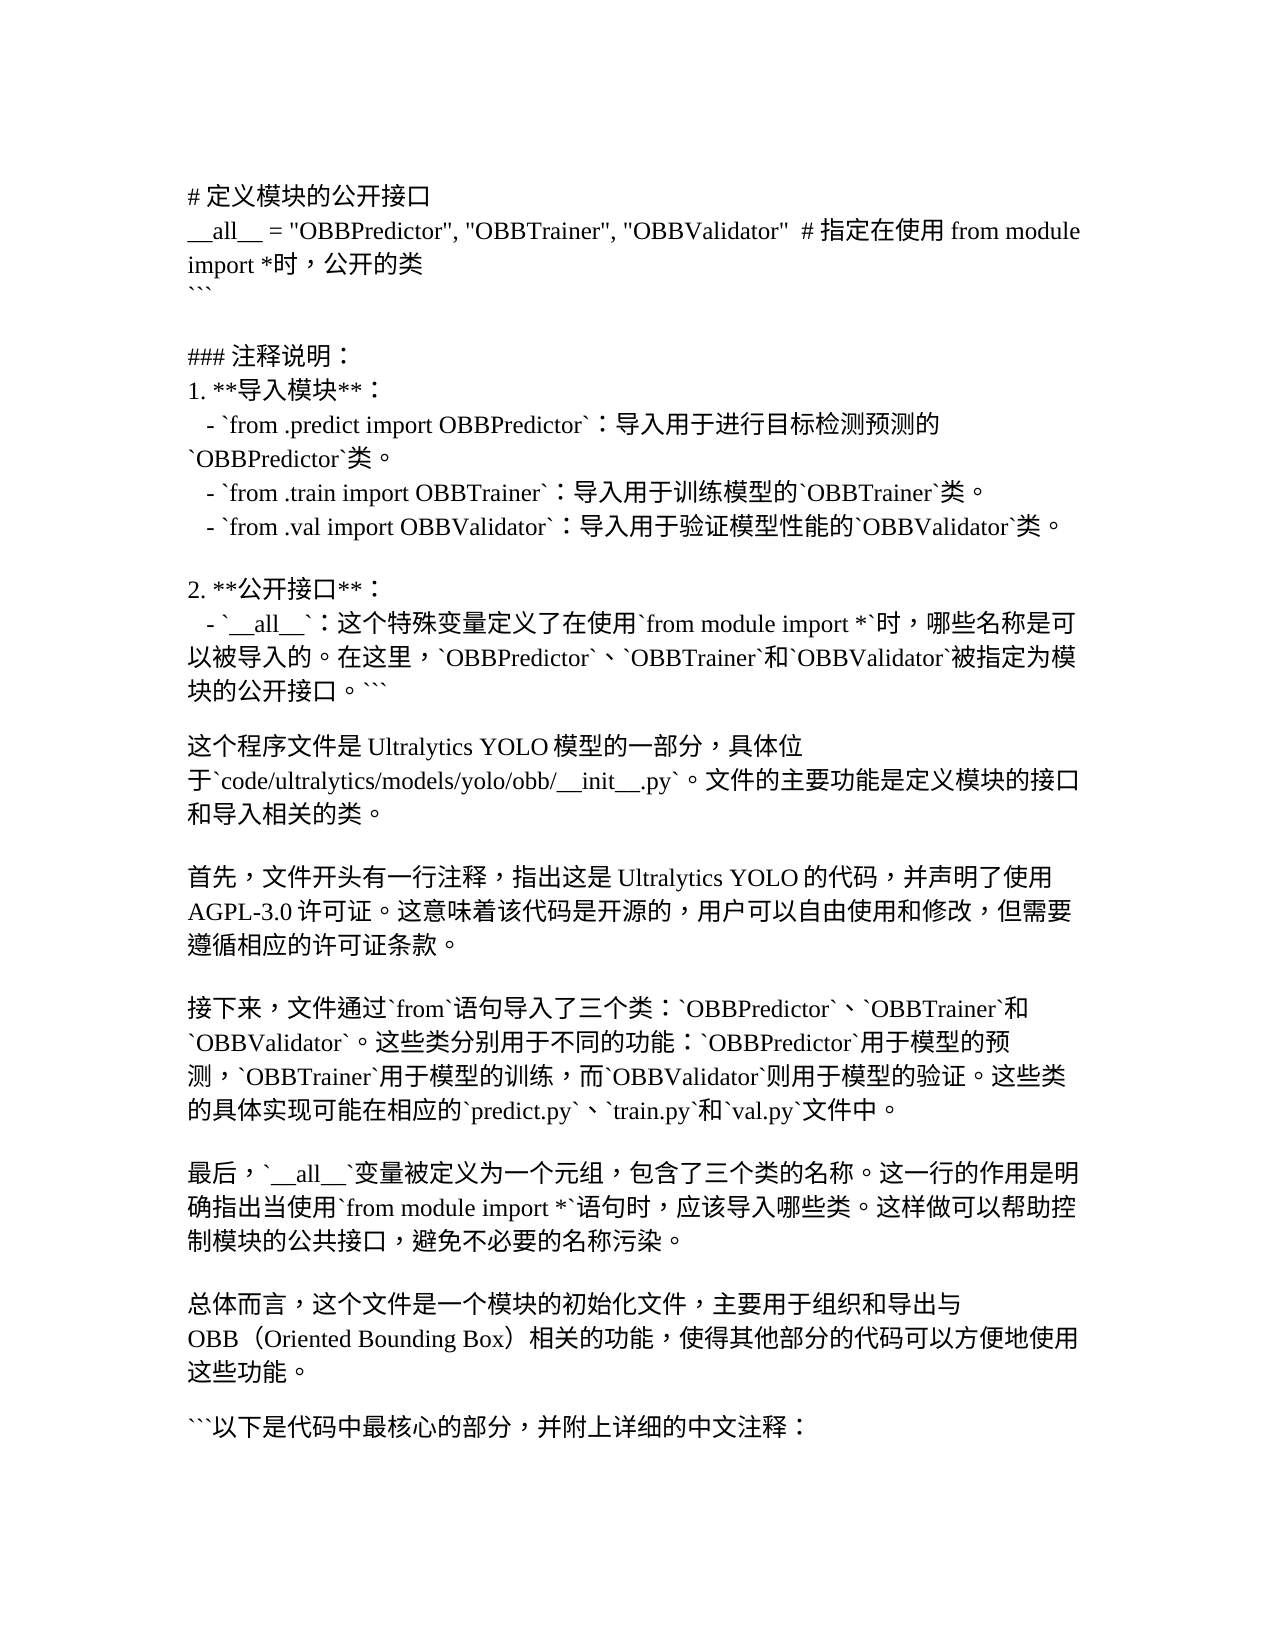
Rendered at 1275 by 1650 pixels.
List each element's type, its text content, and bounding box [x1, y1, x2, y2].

text 这个程序文件是Ultralytics YOLO模型的一部分，具体位于`code/ultralytics/models/yolo/obb/__init__.py`。文件的主要功能是定义模块的接口和导入相关的类。 首先，文件开头有一行注释，指出这是Ultralytics YOLO的代码，并声明了使用AGPL-3.0许可证。这意味着该代码是开源的，用户可以自由使用和修改，但需要遵循相应的许可证条款。 接下来，文件通过`from`语句导入了三个类：`OBBPredictor`、`OBBTrainer`和`OBBValidator`。这些类分别用于不同的功能：`OBBPredictor`用于模型的预测，`OBBTrainer`用于模型的训练，而`OBBValidator`则用于模型的验证。这些类的具体实现可能在相应的`predict.py`、`train.py`和`val.py`文件中。 最后，`__all__`变量被定义为一个元组，包含了三个类的名称。这一行的作用是明确指出当使用`from module import *`语句时，应该导入哪些类。这样做可以帮助控制模块的公共接口，避免不必要的名称污染。 总体而言，这个文件是一个模块的初始化文件，主要用于组织和导出与OBB（Oriented Bounding Box）相关的功能，使得其他部分的代码可以方便地使用这些功能。 [187, 729, 1087, 1389]
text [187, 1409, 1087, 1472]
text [187, 150, 1087, 708]
